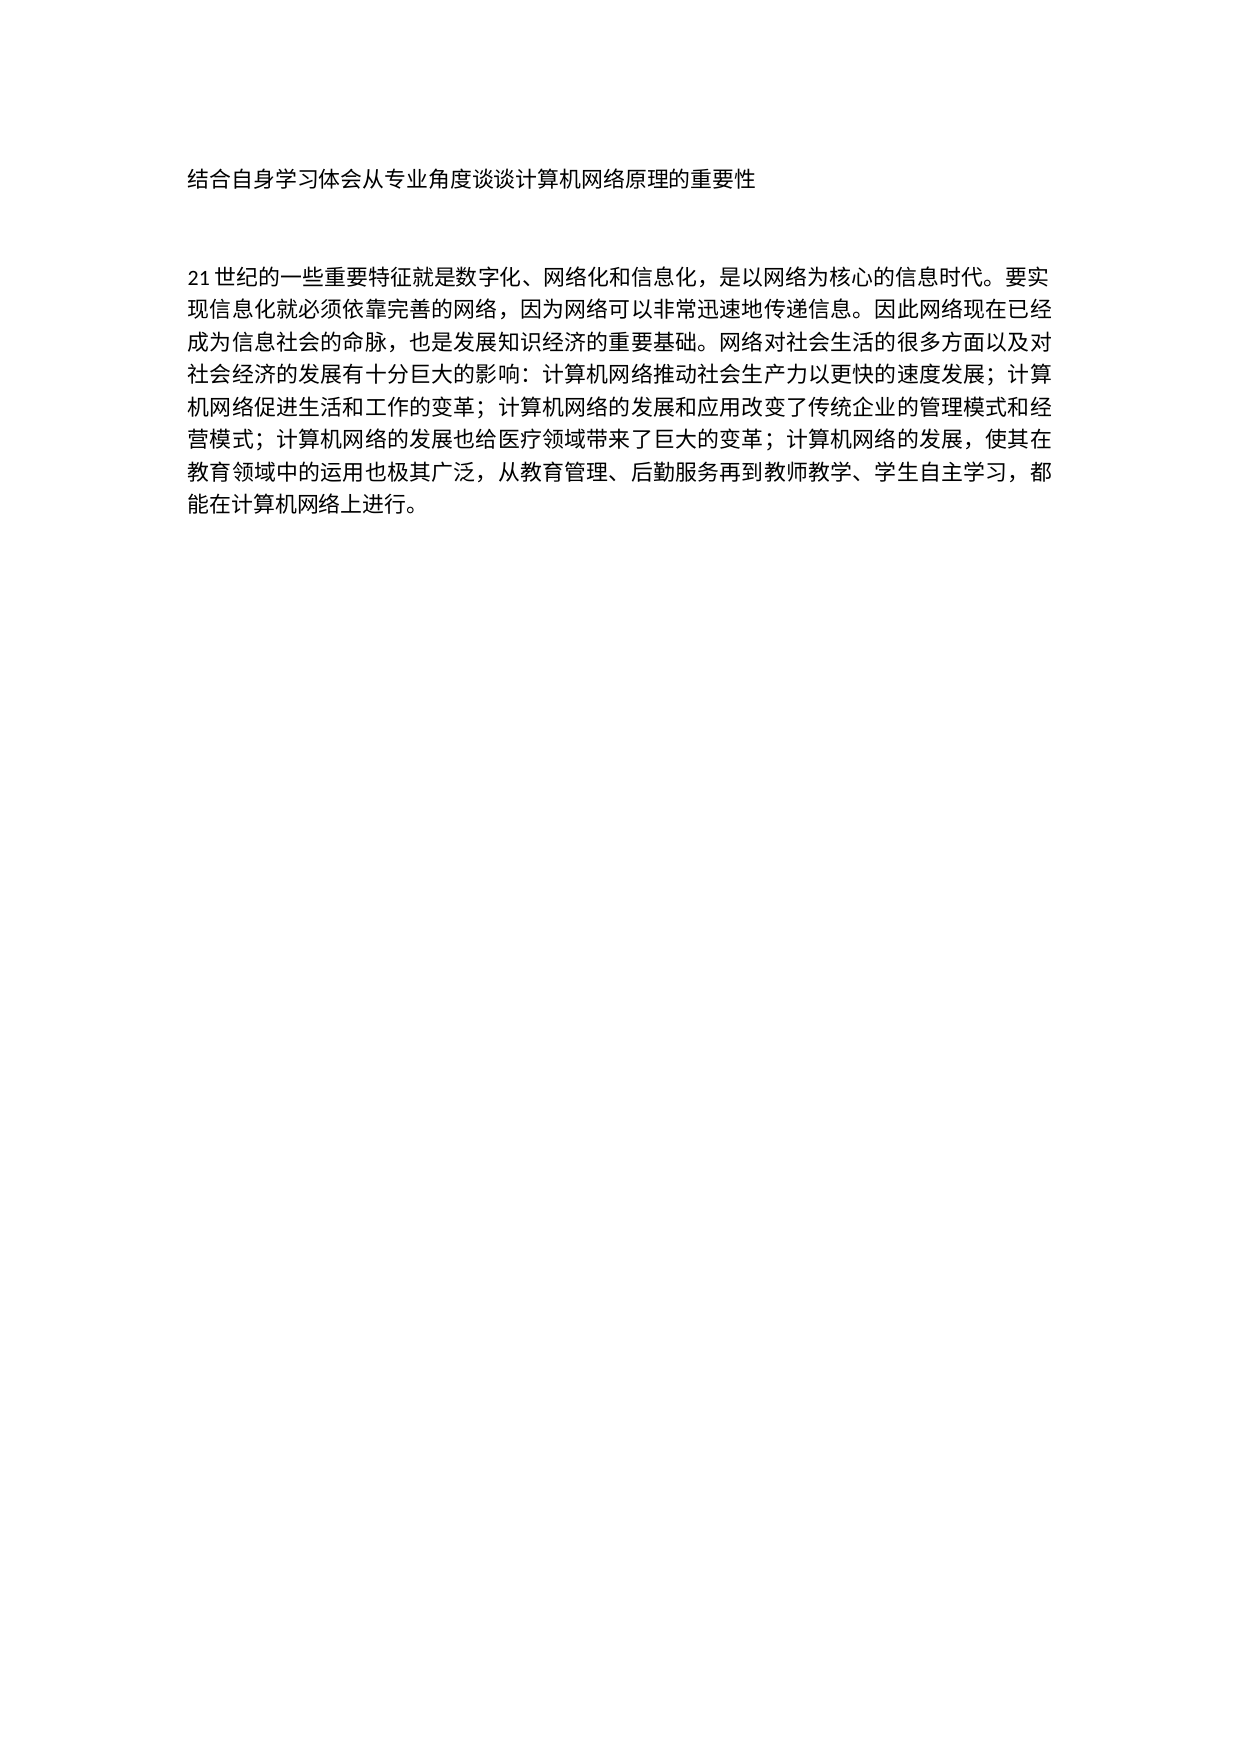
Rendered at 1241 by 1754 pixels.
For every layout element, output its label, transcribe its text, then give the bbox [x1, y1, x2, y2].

text 21世纪的一些重要特征就是数字化、网络化和信息化，是以网络为核心的信息时代。要实现信息化就必须依靠完善的网络，因为网络可以非常迅速地传递信息。因此网络现在已经成为信息社会的命脉，也是发展知识经济的重要基础。网络对社会生活的很多方面以及对社会经济的发展有十分巨大的影响：计算机网络推动社会生产力以更快的速度发展；计算机网络促进生活和工作的变革；计算机网络的发展和应用改变了传统企业的管理模式和经营模式；计算机网络的发展也给医疗领域带来了巨大的变革；计算机网络的发展，使其在教育领域中的运用也极其广泛，从教育管理、后勤服务再到教师教学、学生自主学习，都能在计算机网络上进行。 [187, 259, 1053, 519]
text 结合自身学习体会从专业角度谈谈计算机网络原理的重要性 [187, 162, 1053, 194]
